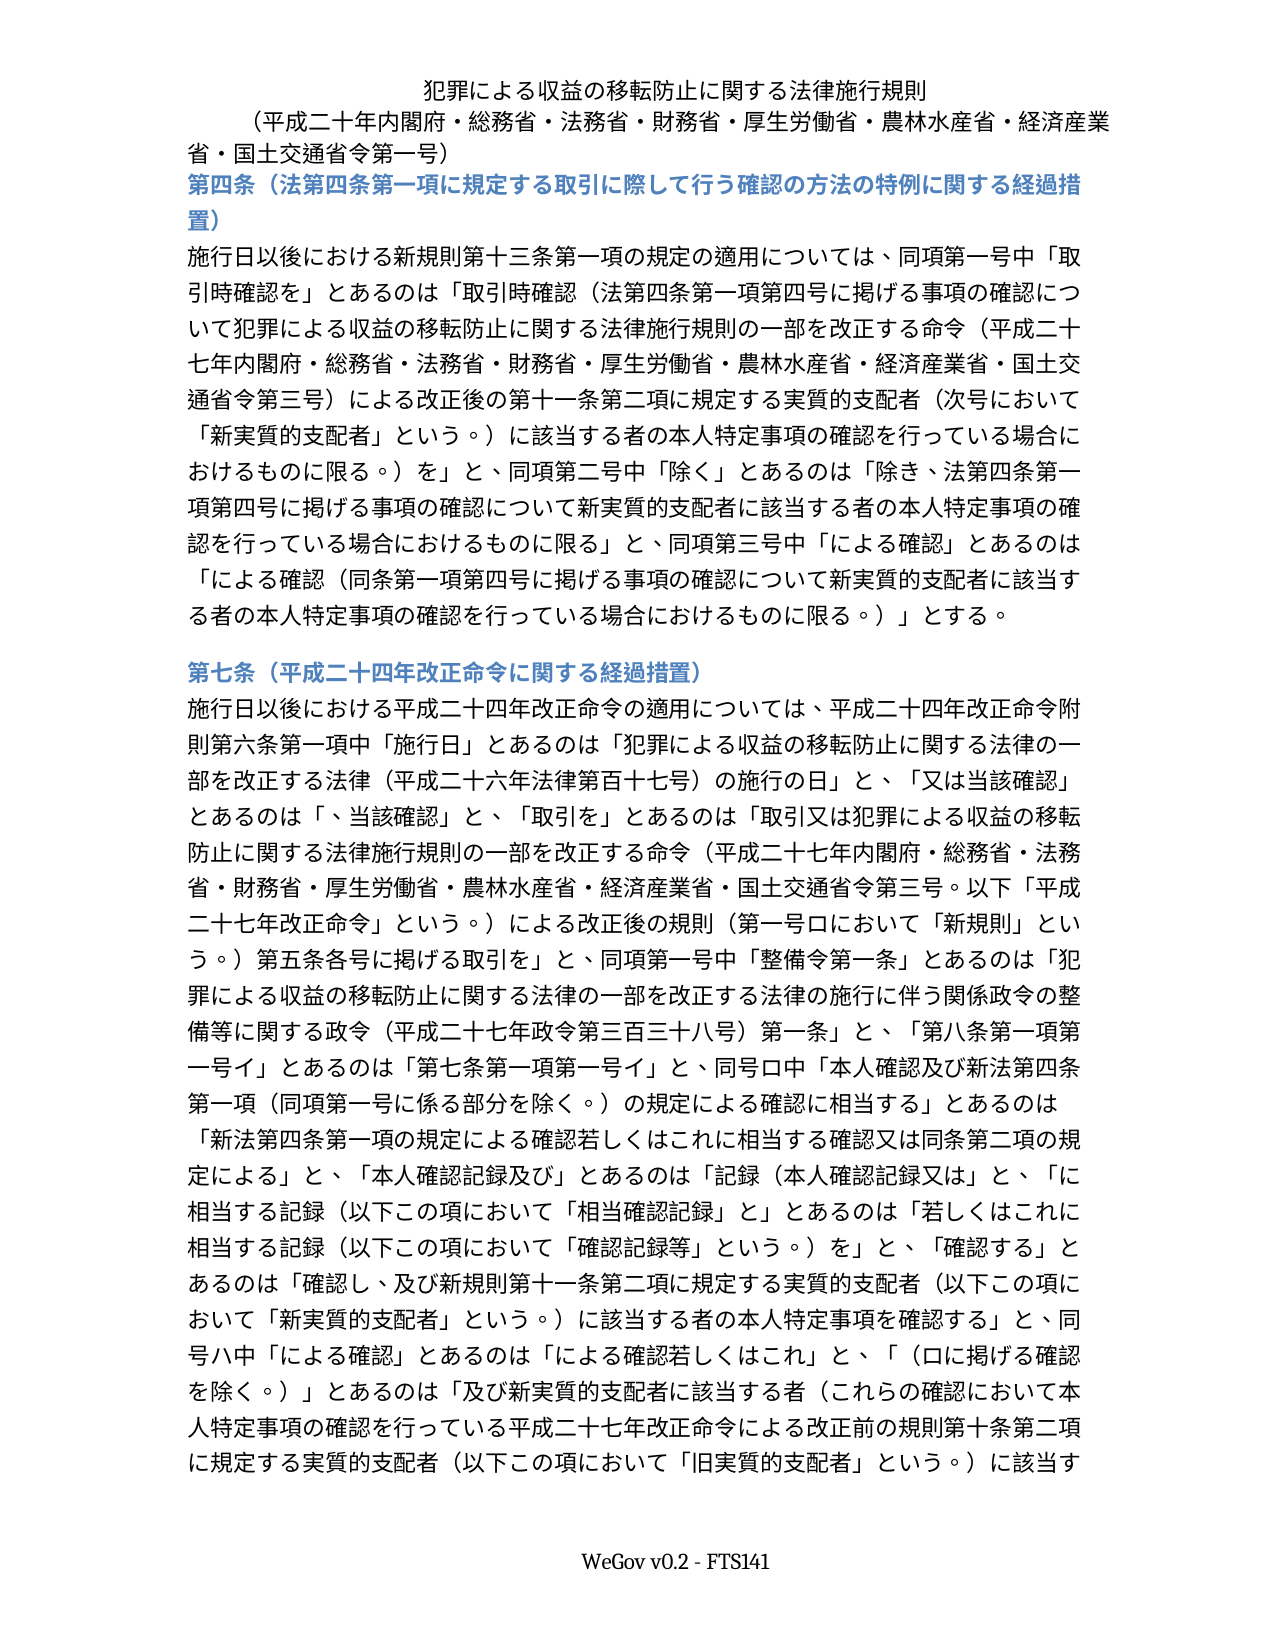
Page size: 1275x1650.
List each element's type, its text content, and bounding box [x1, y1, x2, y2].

subtitle 第七条（平成二十四年改正命令に関する経過措置） [187, 657, 1087, 688]
text 施行日以後における新規則第十三条第一項の規定の適用については、同項第一号中「取引時確認を」とあるのは「取引時確認（法第四条第一項第四号に掲げる事項の確認について犯罪による収益の移転防止に関する法律施行規則の一部を改正する命令（平成二十七年内閣府・総務省・法務省・財務省・厚生労働省・農林水産省・経済産業省・国土交通省令第三号）による改正後の第十一条第二項に規定する実質的支配者（次号において「新実質的支配者」という。）に該当する者の本人特定事項の確認を行っている場合におけるものに限る。）を」と、同項第二号中「除く」とあるのは「除き、法第四条第一項第四号に掲げる事項の確認について新実質的支配者に該当する者の本人特定事項の確認を行っている場合におけるものに限る」と、同項第三号中「による確認」とあるのは「による確認（同条第一項第四号に掲げる事項の確認について新実質的支配者に該当する者の本人特定事項の確認を行っている場合におけるものに限る。）」とする。 [187, 241, 1087, 631]
subtitle 第四条（法第四条第一項に規定する取引に際して行う確認の方法の特例に関する経過措置） [187, 169, 1087, 236]
